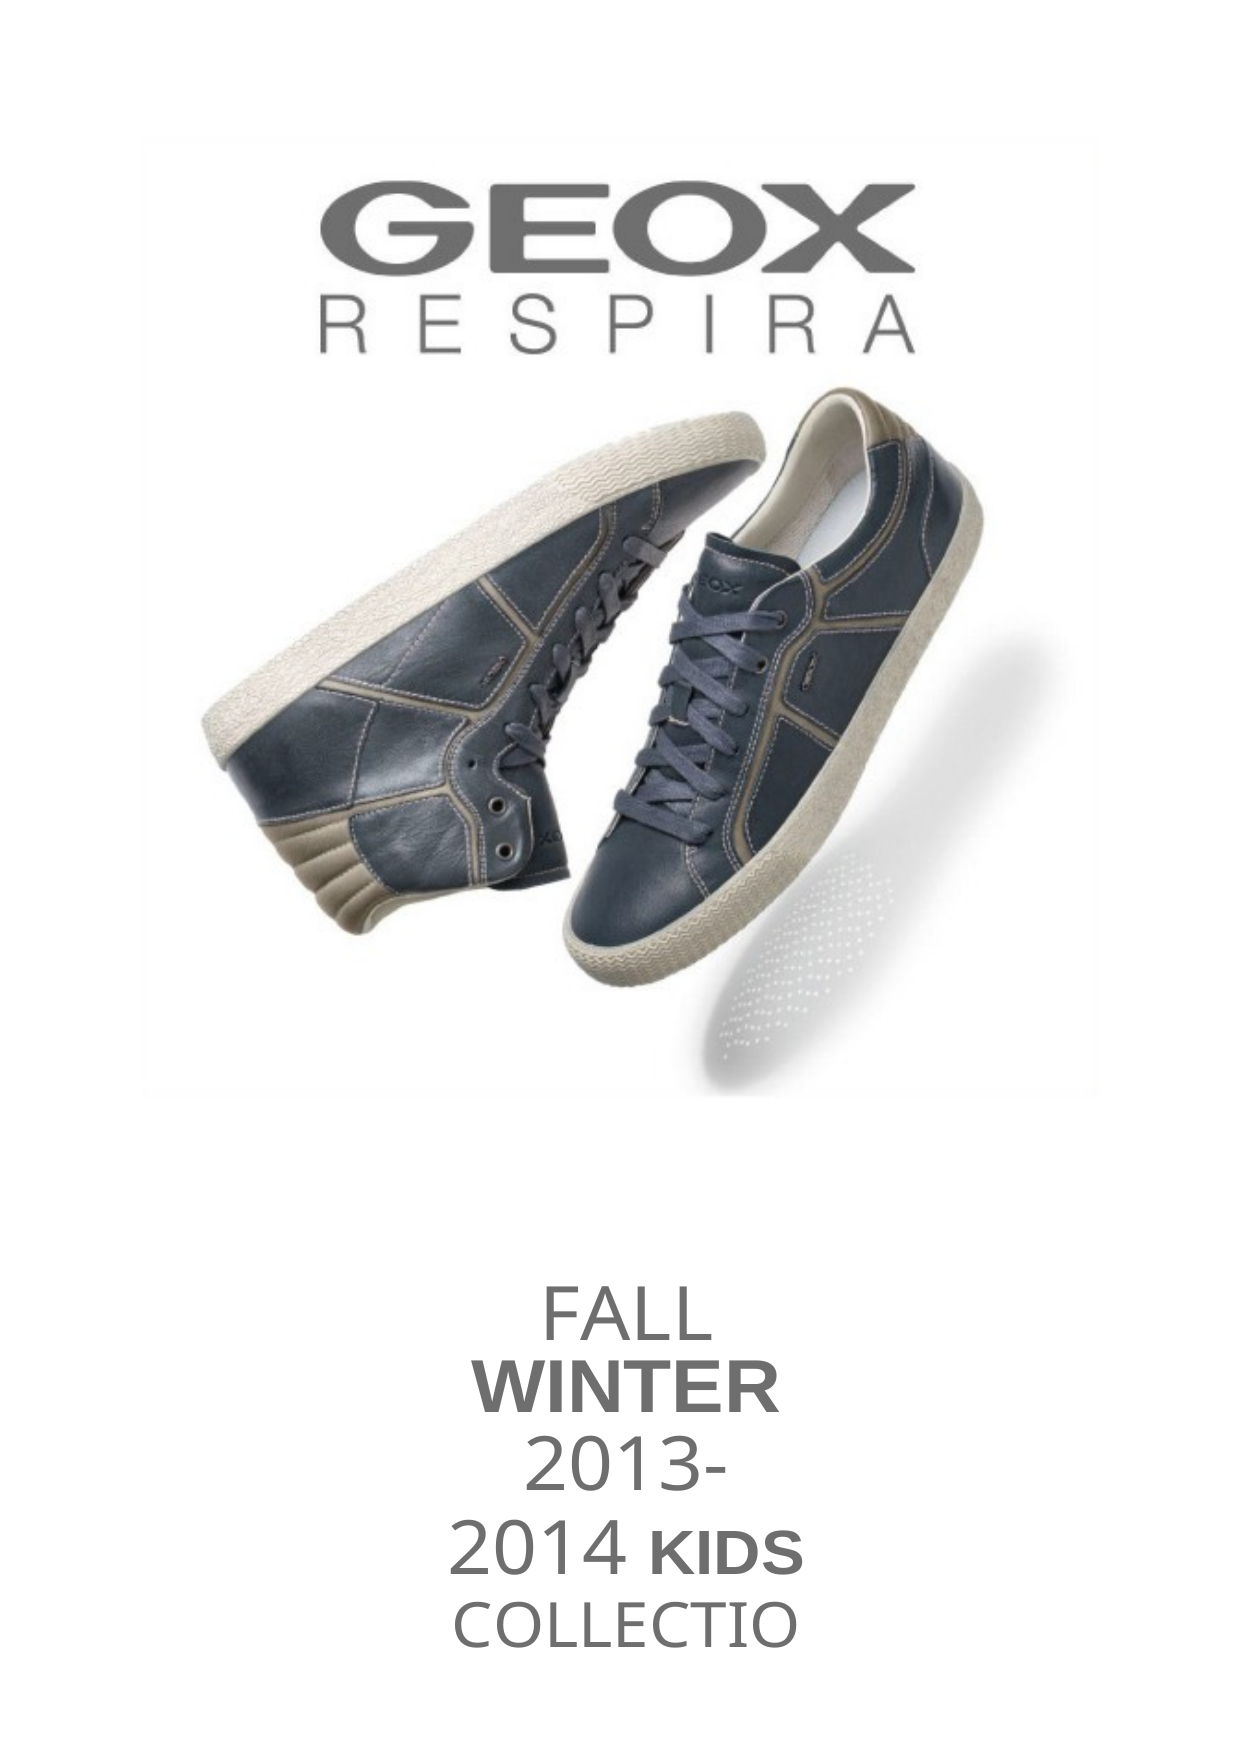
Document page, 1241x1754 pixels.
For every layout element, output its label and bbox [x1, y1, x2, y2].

text [440, 1274, 812, 1666]
picture [140, 135, 1100, 1100]
